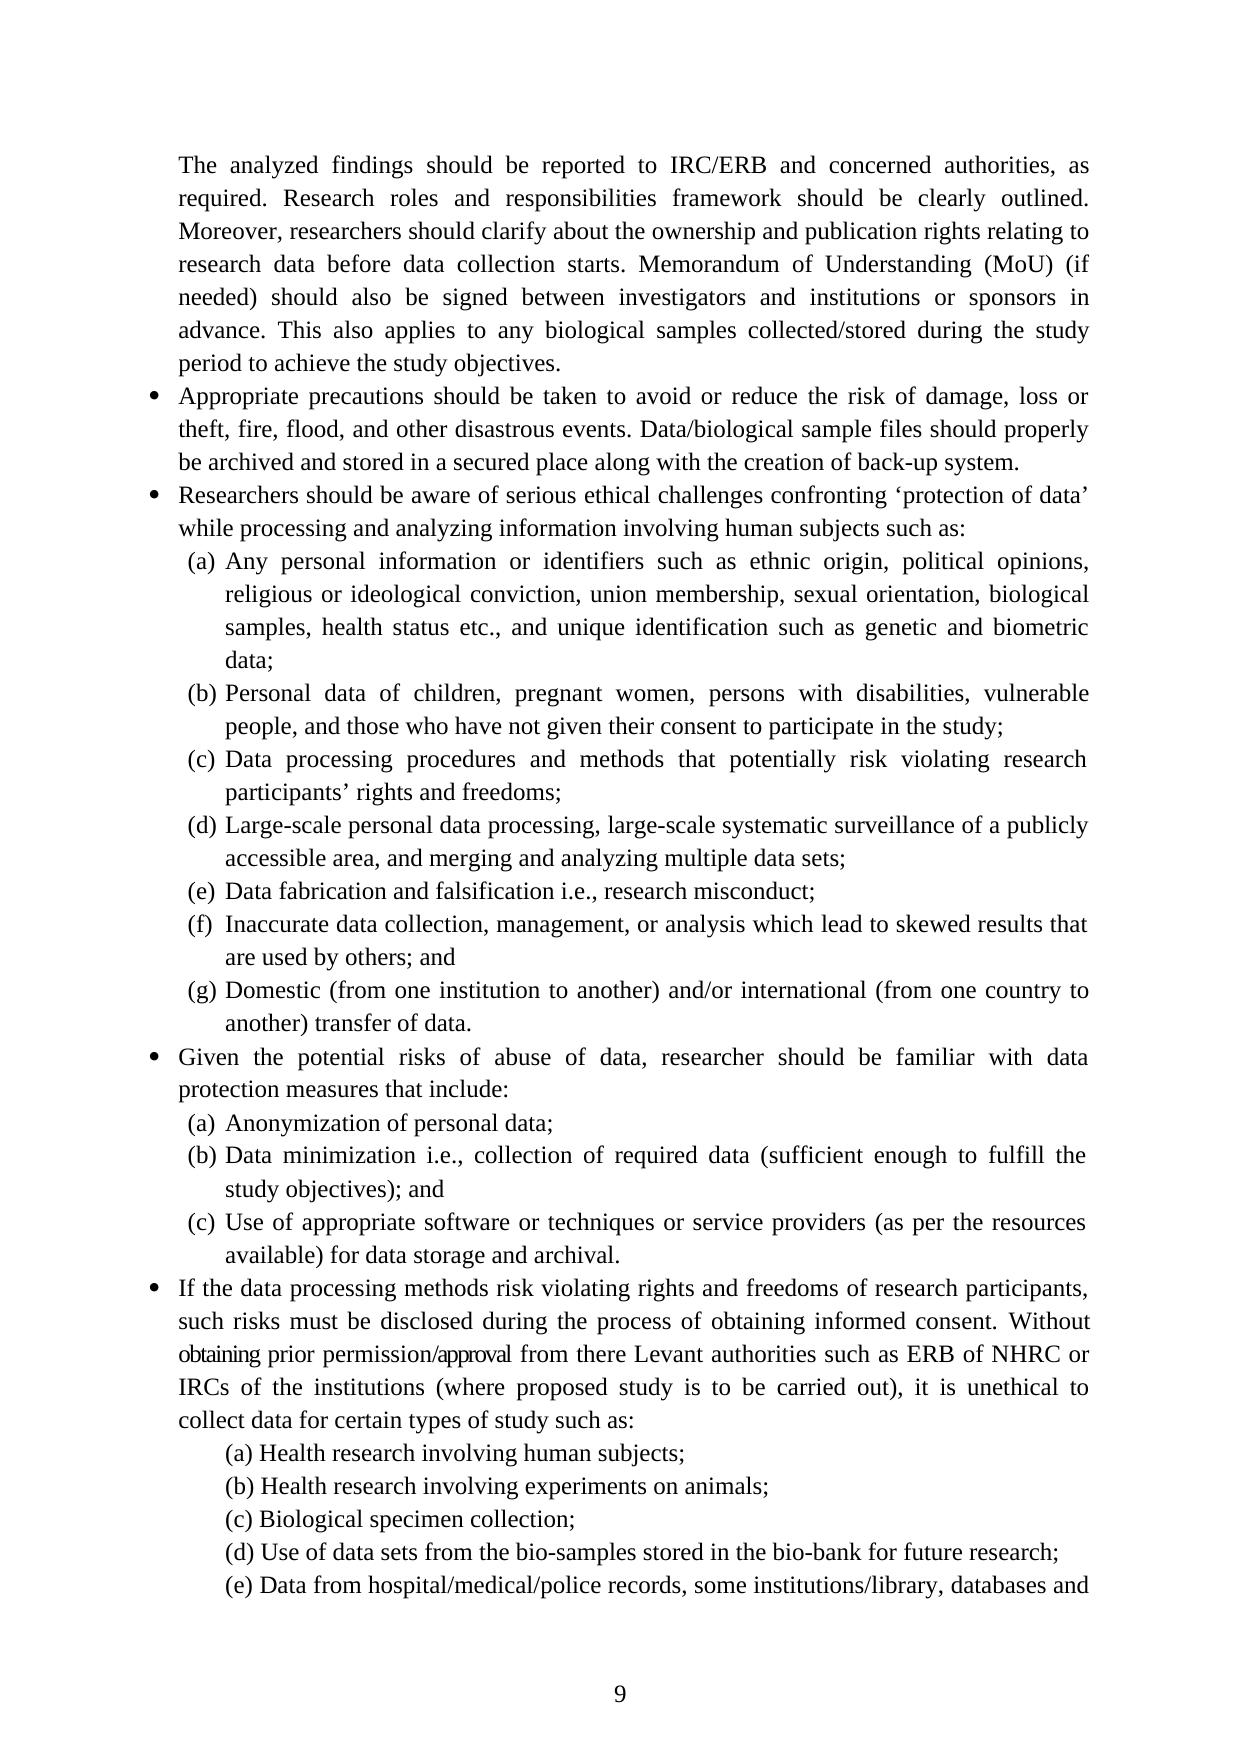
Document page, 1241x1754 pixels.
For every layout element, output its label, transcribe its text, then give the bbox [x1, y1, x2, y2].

list Researchers should be aware of serious ethical challenges confronting ‘protection of data’ while processing and analyzing information involving human subjects such as: [150, 480, 1090, 542]
list Inaccurate data collection, management, or analysis which lead to skewed results that are used by others; and [187, 909, 1087, 971]
list If the data processing methods risk violating rights and freedoms of research participants, such risks must be disclosed during the process of obtaining informed consent. Without obtaining prior permission/approval from there Levant authorities such as ERB of NHRC or IRCs of the institutions (where proposed study is to be carried out), it is unethical to collect data for certain types of study such as: [150, 1273, 1090, 1433]
list Data fabrication and falsification i.e., research misconduct; [187, 876, 1087, 905]
list Personal data of children, pregnant women, persons with disabilities, vulnerable people, and those who have not given their consent to participate in the study; [187, 678, 1090, 740]
list Data processing procedures and methods that potentially risk violating research participants’ rights and freedoms; [187, 744, 1087, 806]
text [225, 1570, 1090, 1599]
text (b) Health research involving experiments on animals; [225, 1471, 1090, 1499]
list Large-scale personal data processing, large-scale systematic surveillance of a publicly accessible area, and merging and analyzing multiple data sets; [187, 810, 1090, 872]
text (d) Use of data sets from the bio-samples stored in the bio-bank for future research; [225, 1537, 1090, 1566]
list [150, 150, 1090, 377]
list Use of appropriate software or techniques or service providers (as per the resources available) for data storage and archival. [187, 1207, 1087, 1268]
text (c) Biological specimen collection; [225, 1504, 1090, 1533]
list Appropriate precautions should be taken to avoid or reduce the risk of damage, loss or theft, fire, flood, and other disastrous events. Data/biological sample files should properly be archived and stored in a secured place along with the creation of back-up system. [150, 381, 1090, 476]
list Data minimization i.e., collection of required data (sufficient enough to fulfill the study objectives); and [187, 1141, 1087, 1202]
list Any personal information or identifiers such as ethnic origin, political opinions, religious or ideological conviction, union membership, sexual orientation, biological samples, health status etc., and unique identification such as genetic and biometric data; [187, 546, 1090, 674]
list Given the potential risks of abuse of data, researcher should be familiar with data protection measures that include: [150, 1042, 1090, 1103]
list Anonymization of personal data; [187, 1108, 1087, 1136]
text (a) Health research involving human subjects; [225, 1438, 1090, 1467]
list Domestic (from one institution to another) and/or international (from one country to another) transfer of data. [187, 976, 1090, 1037]
